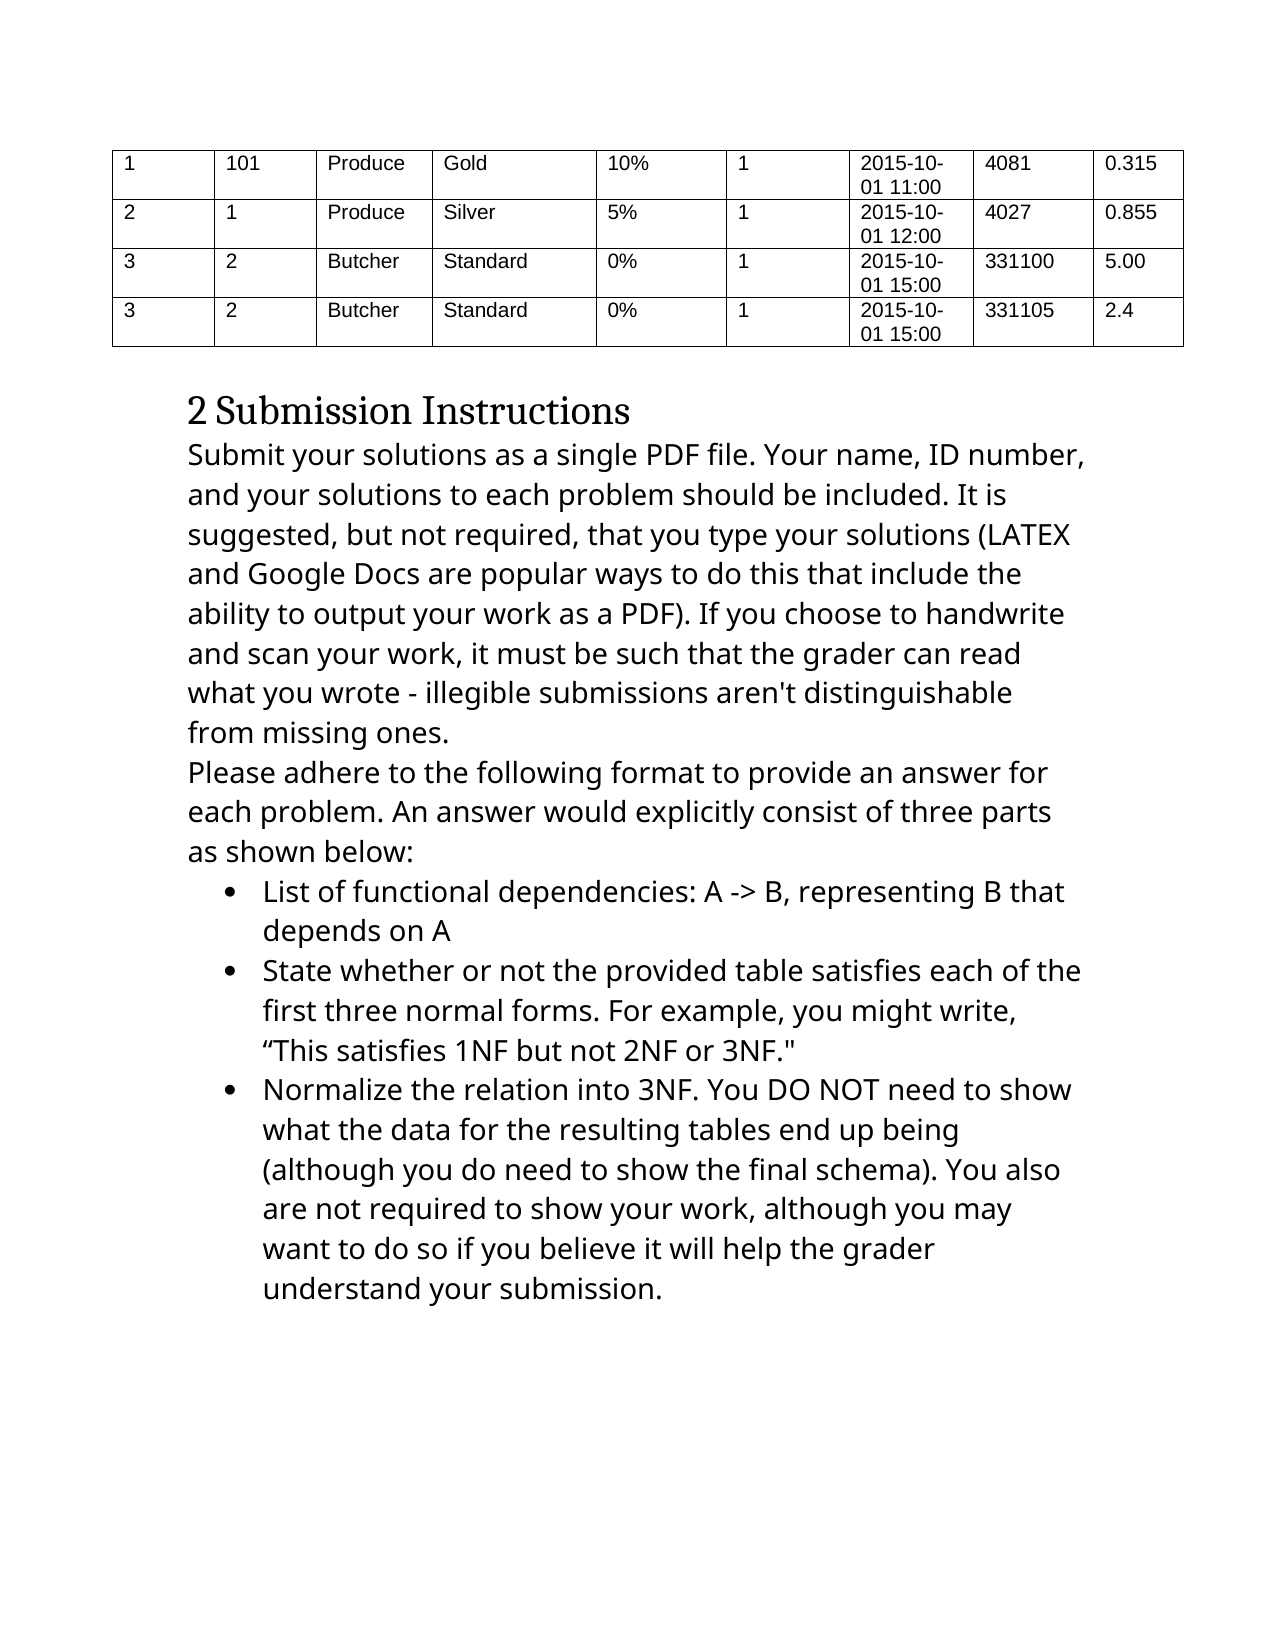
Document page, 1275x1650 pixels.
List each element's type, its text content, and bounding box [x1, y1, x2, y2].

table_cell 331105 [974, 298, 1093, 346]
table_cell 0.315 [1094, 151, 1183, 199]
table_cell 0% [597, 249, 726, 297]
list Normalize the relation into 3NF. You DO NOT need to show what the data for the resulting tables end up being (although you do need to show the final schema). You also are not required to show your work, although you may want to do so if you believe it will help the grader understand your submission. [225, 1069, 1087, 1308]
table_cell Butcher [317, 249, 432, 297]
table_cell 2 [113, 200, 214, 248]
table_cell Produce [317, 200, 432, 248]
text Submit your solutions as a single PDF file. Your name, ID number, and your solutions to each problem should be included. It is suggested, but not required, that you type your solutions (LATEX and Google Docs are popular ways to do this that include the ability to output your work as a PDF). If you choose to handwrite and scan your work, it must be such that the grader can read what you wrote - illegible submissions aren't distinguishable from missing ones. [187, 434, 1087, 752]
table_cell Produce [317, 151, 432, 199]
table_cell 0.855 [1094, 200, 1183, 248]
table_cell 0% [597, 298, 726, 346]
table_cell 5.00 [1094, 249, 1183, 297]
table_cell 2015-10-01 11:00 [850, 151, 973, 199]
table_cell 2 [215, 298, 316, 346]
table_cell Standard [433, 298, 596, 346]
table_cell 2015-10-01 15:00 [850, 298, 973, 346]
table_cell 1 [727, 200, 849, 248]
table_cell 3 [113, 249, 214, 297]
table_cell Butcher [317, 298, 432, 346]
table_cell 101 [215, 151, 316, 199]
table_cell 2 [215, 249, 316, 297]
table_cell 1 [727, 151, 849, 199]
text 2 Submission Instructions [187, 387, 1087, 434]
table_cell Gold [433, 151, 596, 199]
table_cell 4081 [974, 151, 1093, 199]
table_cell Standard [433, 249, 596, 297]
text Please adhere to the following format to provide an answer for each problem. An answer would explicitly consist of three parts as shown below: [187, 752, 1087, 871]
table_cell 2.4 [1094, 298, 1183, 346]
table_cell 1 [113, 151, 214, 199]
table_cell 2015-10-01 12:00 [850, 200, 973, 248]
table_cell 331100 [974, 249, 1093, 297]
table_cell 1 [727, 249, 849, 297]
table_cell 3 [113, 298, 214, 346]
table_cell Silver [433, 200, 596, 248]
table_cell 2015-10-01 15:00 [850, 249, 973, 297]
table_cell 4027 [974, 200, 1093, 248]
list List of functional dependencies: A -> B, representing B that depends on A [225, 871, 1087, 950]
list State whether or not the provided table satisfies each of the first three normal forms. For example, you might write, “This satisfies 1NF but not 2NF or 3NF." [225, 950, 1087, 1069]
table_cell 1 [727, 298, 849, 346]
table_cell 5% [597, 200, 726, 248]
table_cell 10% [597, 151, 726, 199]
table_cell 1 [215, 200, 316, 248]
